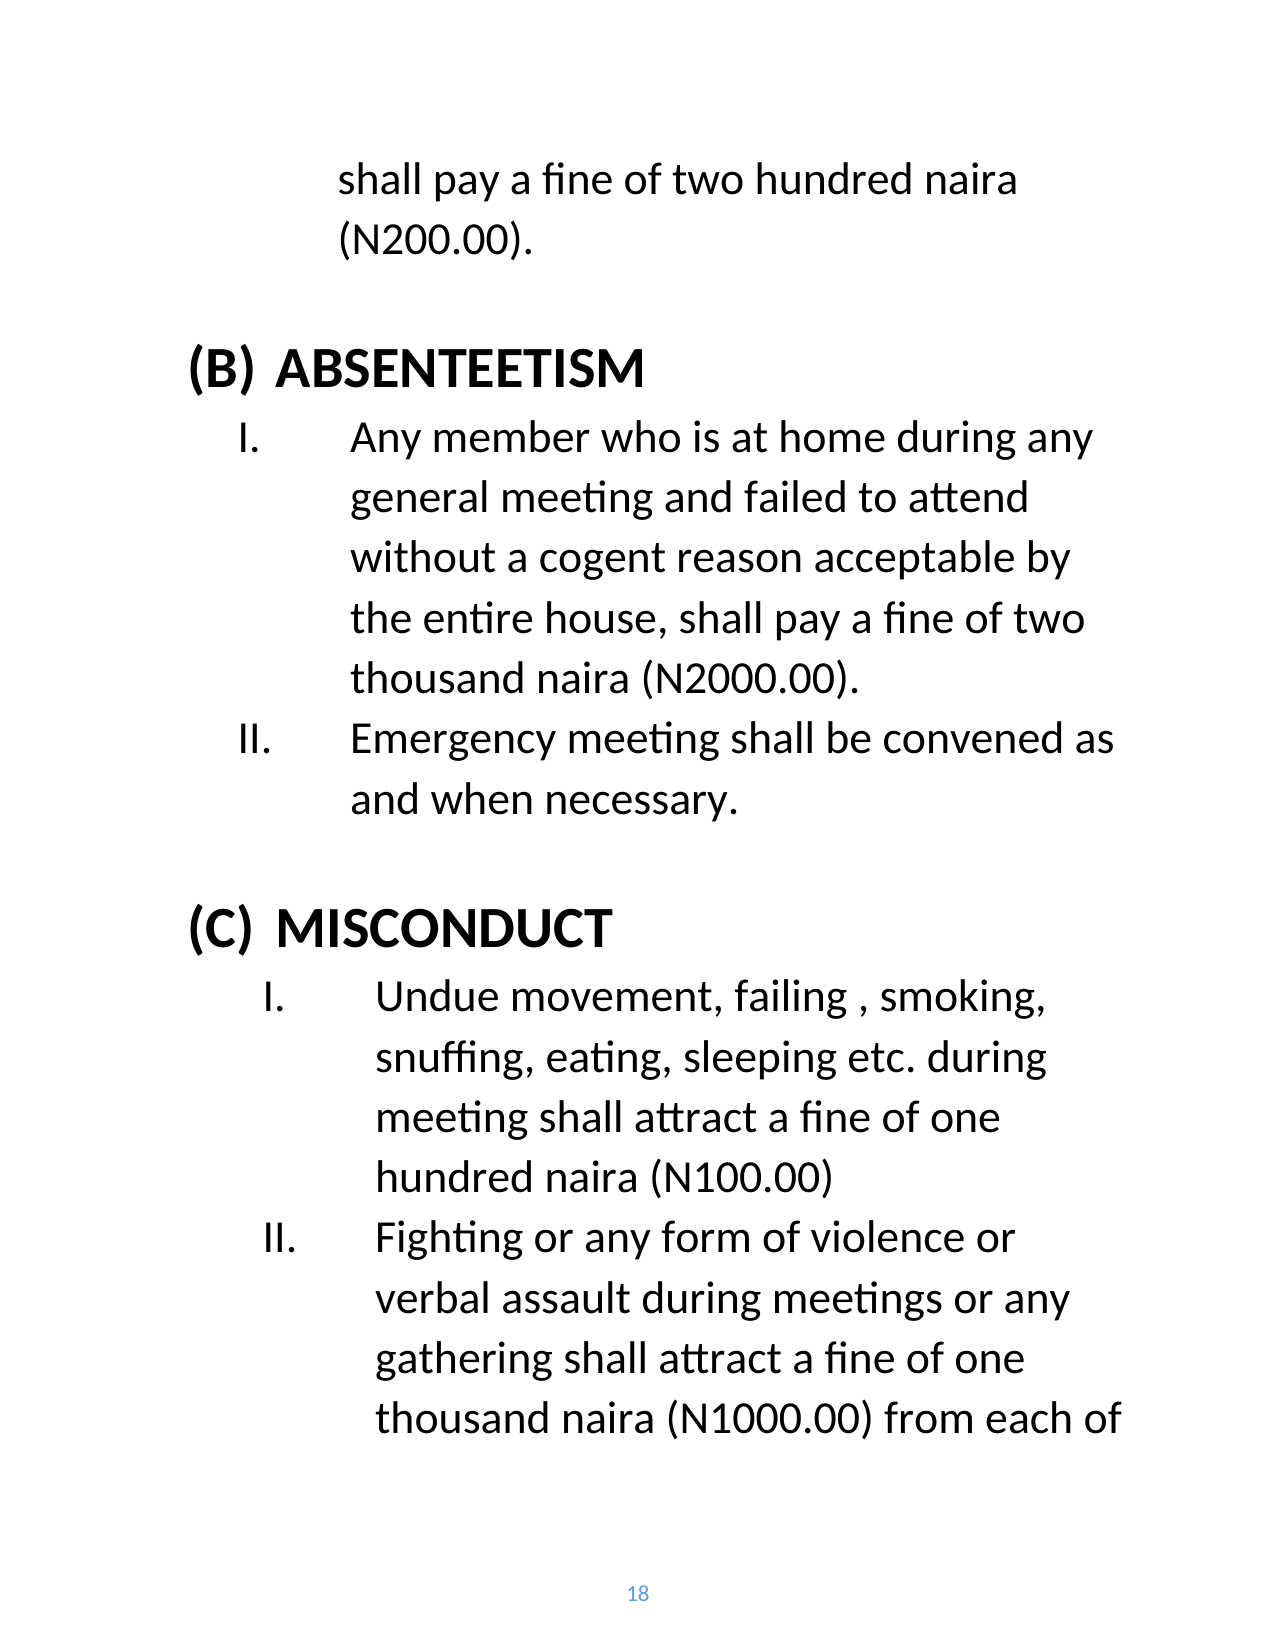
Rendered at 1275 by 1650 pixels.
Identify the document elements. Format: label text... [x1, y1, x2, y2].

list Any member who is at home during any general meeting and failed to attend without a cogent reason acceptable by the entire house, shall pay a fine of two thousand naira (N2000.00). [237, 408, 1125, 705]
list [262, 150, 1125, 266]
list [262, 1208, 1125, 1445]
list Undue movement, failing , smoking, snuffing, eating, sleeping etc. during meeting shall attract a fine of one hundred naira (N100.00) [262, 967, 1125, 1204]
list MISCONDUCT [187, 890, 1125, 962]
list ABSENTEETISM [187, 331, 1125, 402]
list Emergency meeting shall be convened as and when necessary. [237, 709, 1125, 826]
